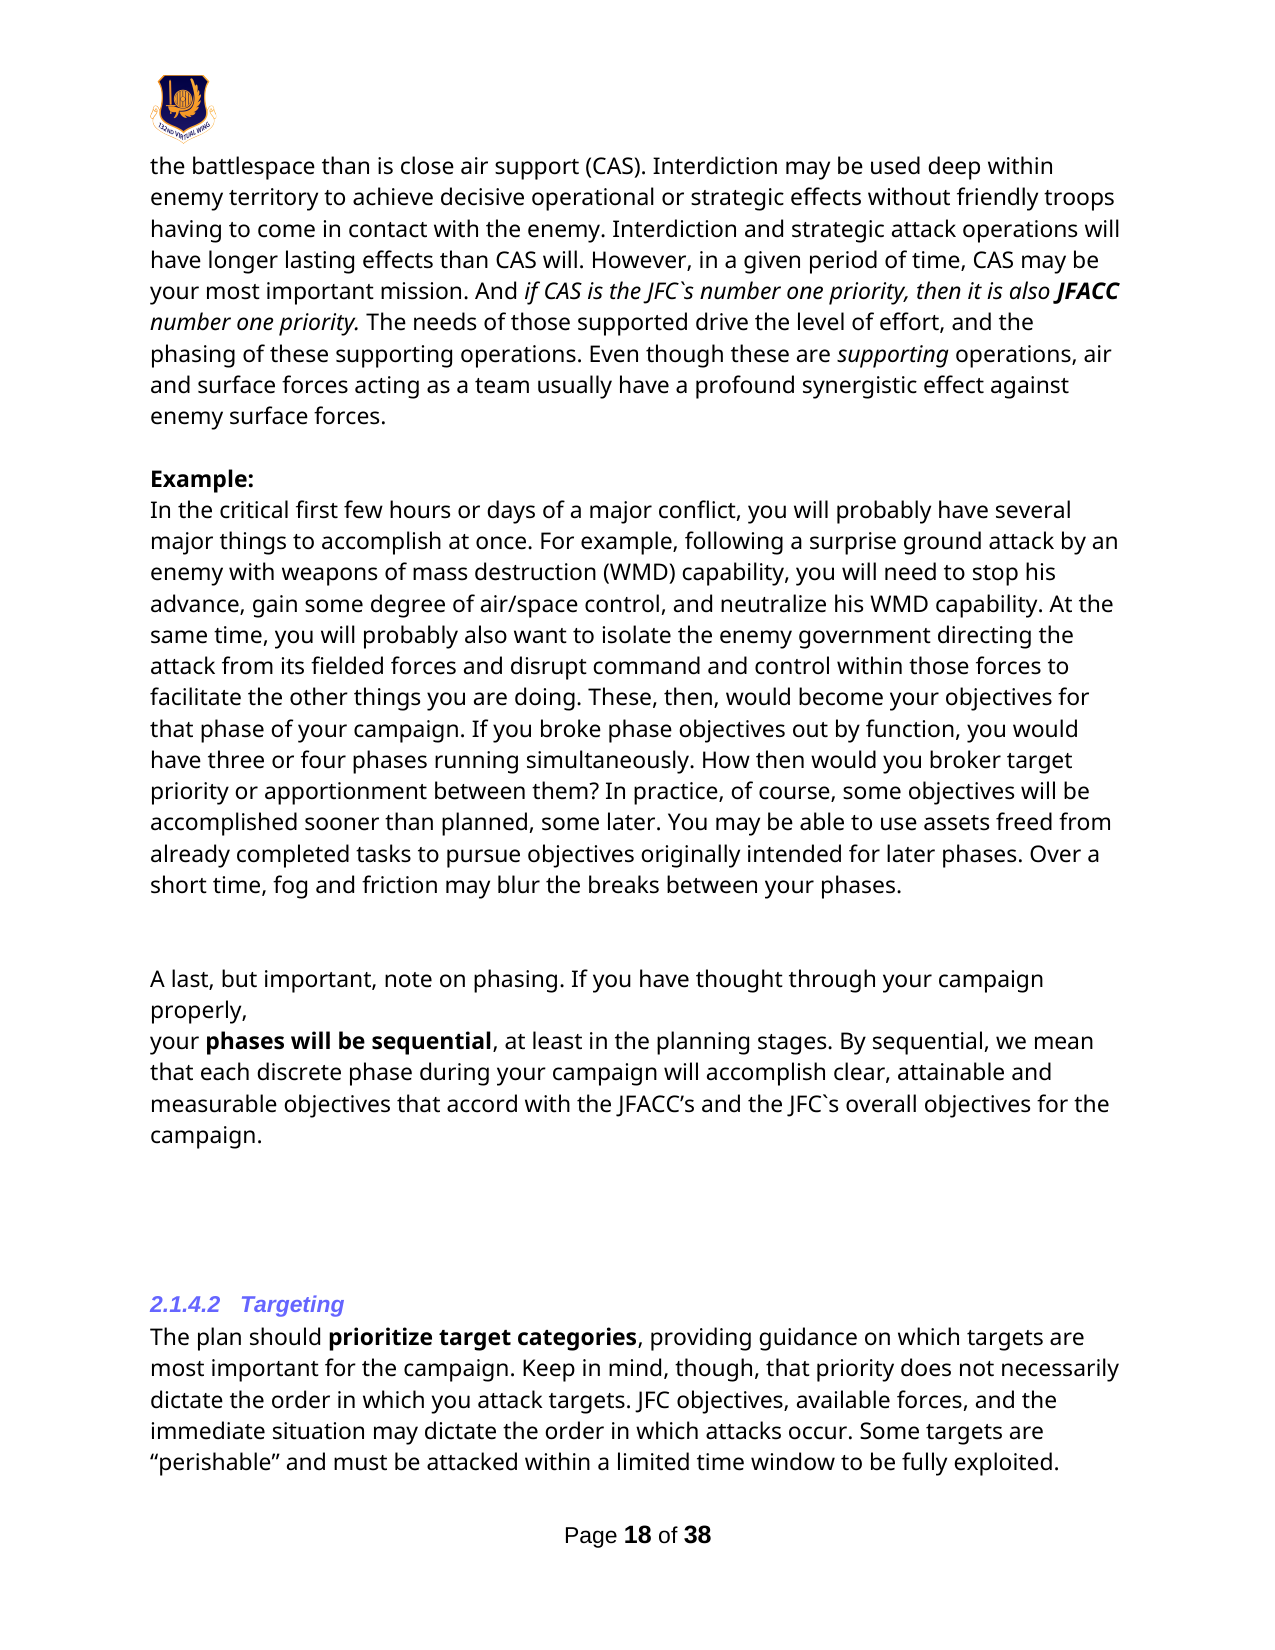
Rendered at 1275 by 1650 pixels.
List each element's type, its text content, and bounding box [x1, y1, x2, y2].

subtitle Targeting [150, 1291, 1125, 1317]
text In the critical first few hours or days of a major conflict, you will probably have several major things to accomplish at once. For example, following a surprise ground attack by an enemy with weapons of mass destruction (WMD) capability, you will need to stop his advance, gain some degree of air/space control, and neutralize his WMD capability. At the same time, you will probably also want to isolate the enemy government directing the attack from its fielded forces and disrupt command and control within those forces to facilitate the other things you are doing. These, then, would become your objectives for that phase of your campaign. If you broke phase objectives out by function, you would have three or four phases running simultaneously. How then would you broker target priority or apportionment between them? In practice, of course, some objectives will be accomplished sooner than planned, some later. You may be able to use assets freed from already completed tasks to pursue objectives originally intended for later phases. Over a short time, fog and friction may blur the breaks between your phases. [150, 494, 1125, 900]
text Example: [150, 462, 1125, 494]
picture [150, 75, 217, 144]
text your phases will be sequential, at least in the planning stages. By sequential, we mean that each discrete phase during your campaign will accomplish clear, attainable and measurable objectives that accord with the JFACC’s and the JFC`s overall objectives for the campaign. [150, 1025, 1125, 1150]
text A last, but important, note on phasing. If you have thought through your campaign properly, [150, 962, 1125, 1025]
